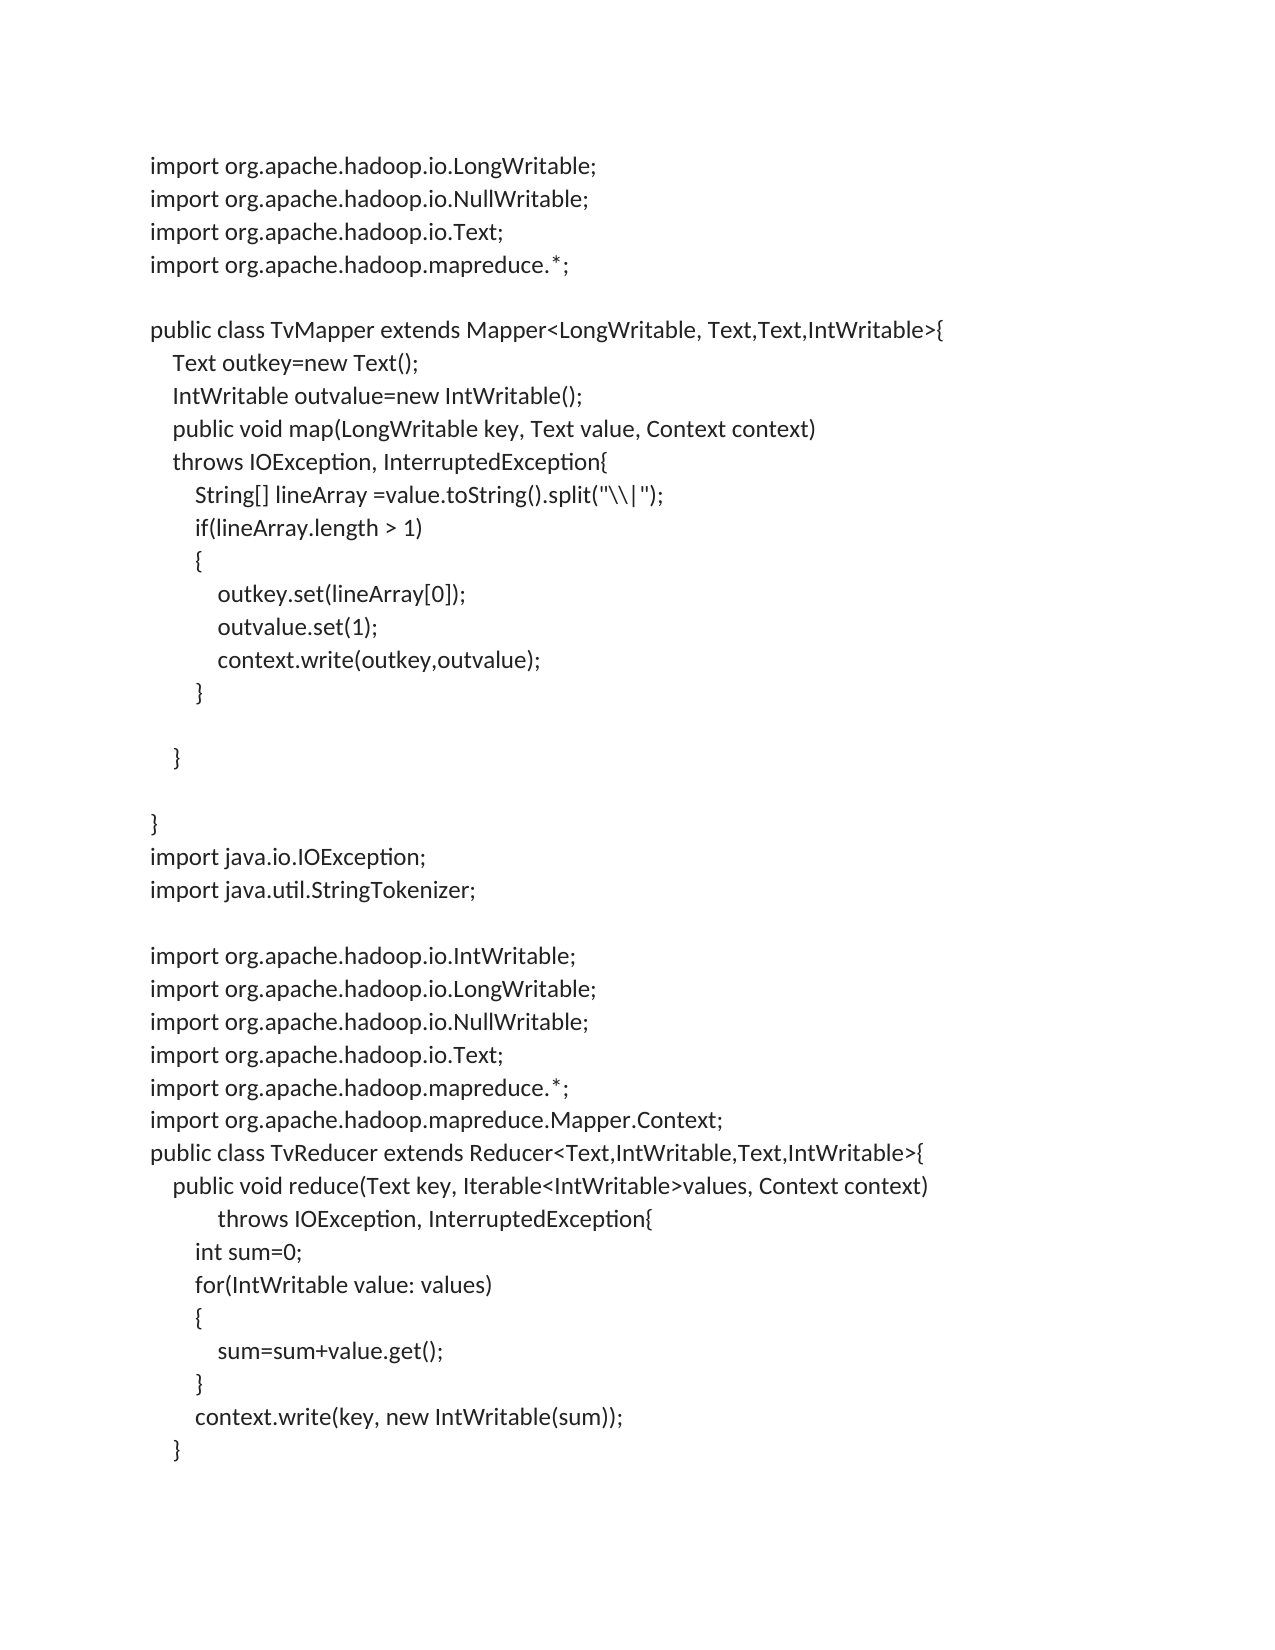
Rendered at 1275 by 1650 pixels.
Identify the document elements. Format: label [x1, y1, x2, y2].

text [150, 150, 1125, 1497]
